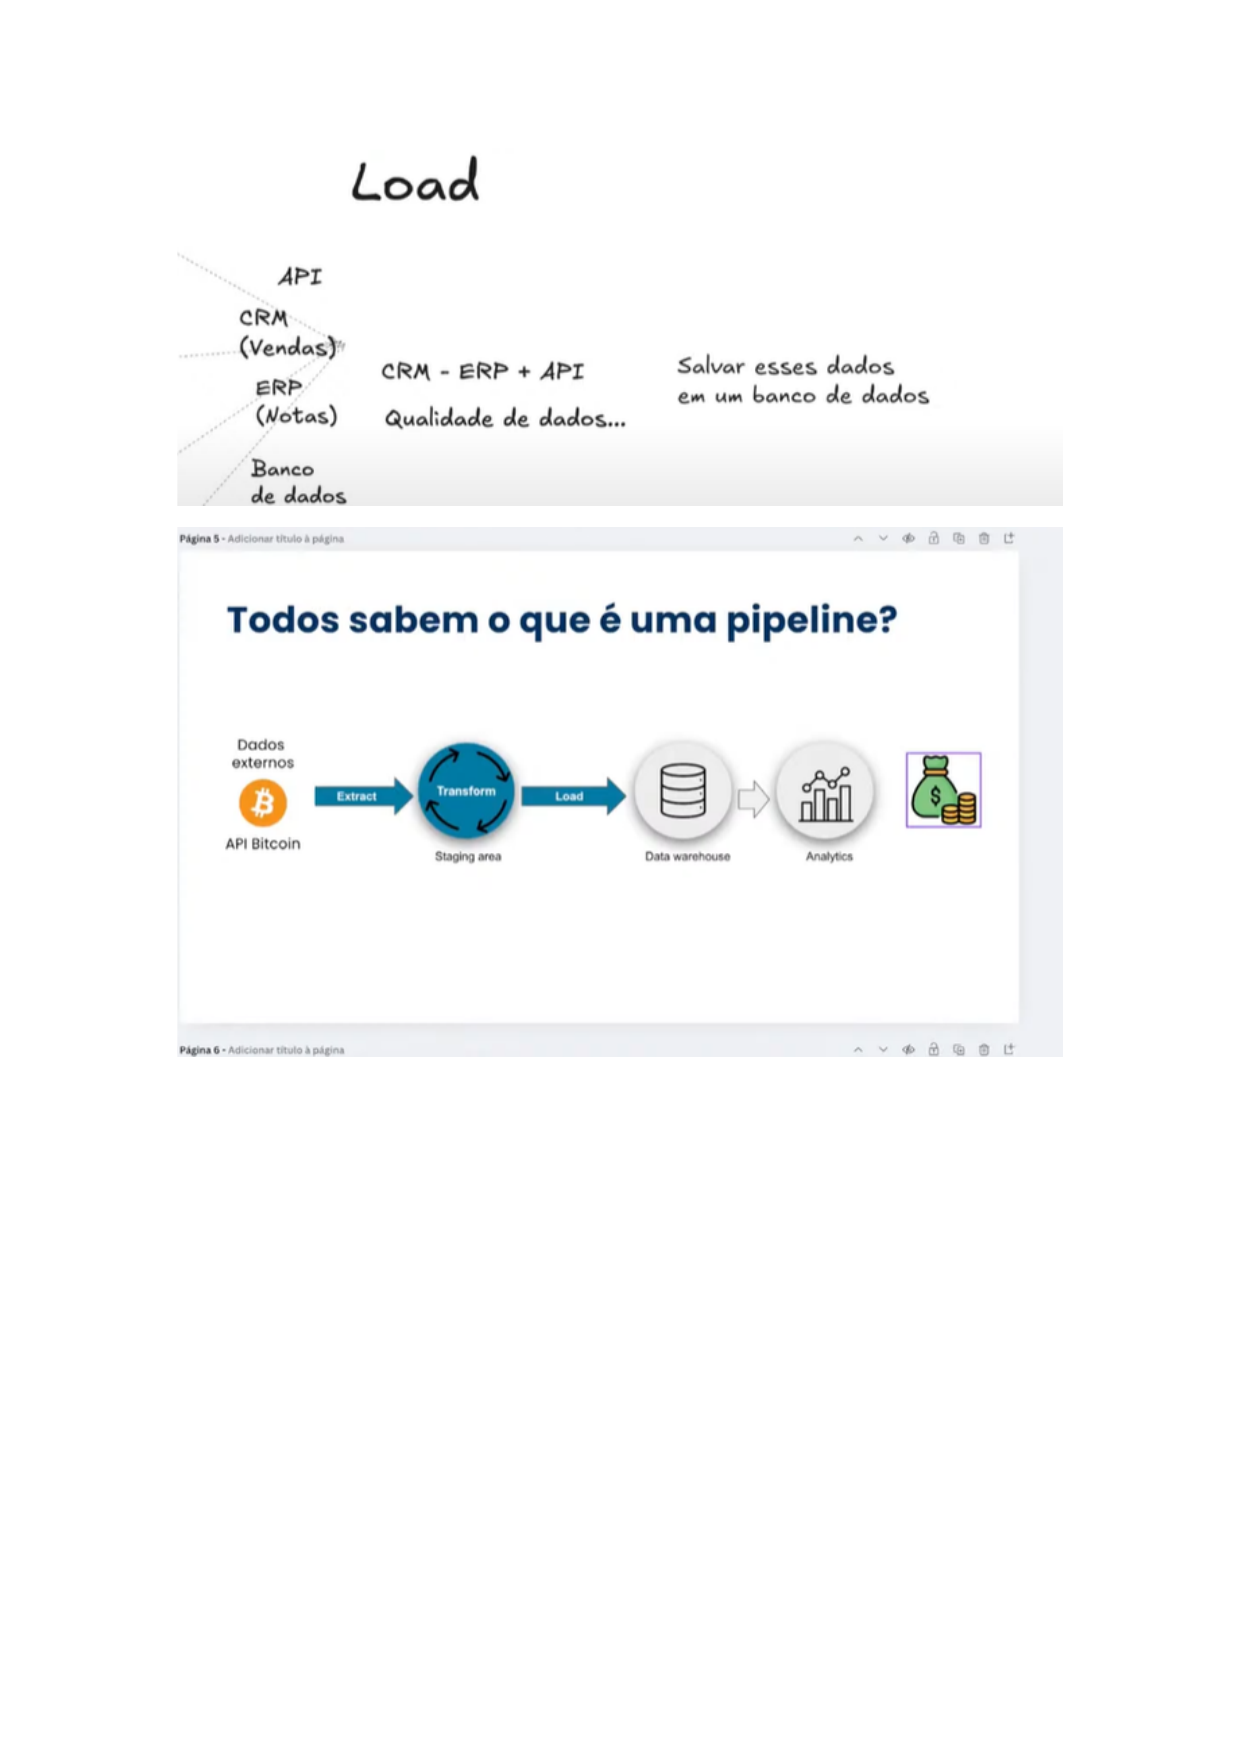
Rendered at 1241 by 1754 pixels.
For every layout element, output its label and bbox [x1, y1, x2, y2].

picture [177, 147, 1063, 506]
picture [177, 527, 1063, 1057]
